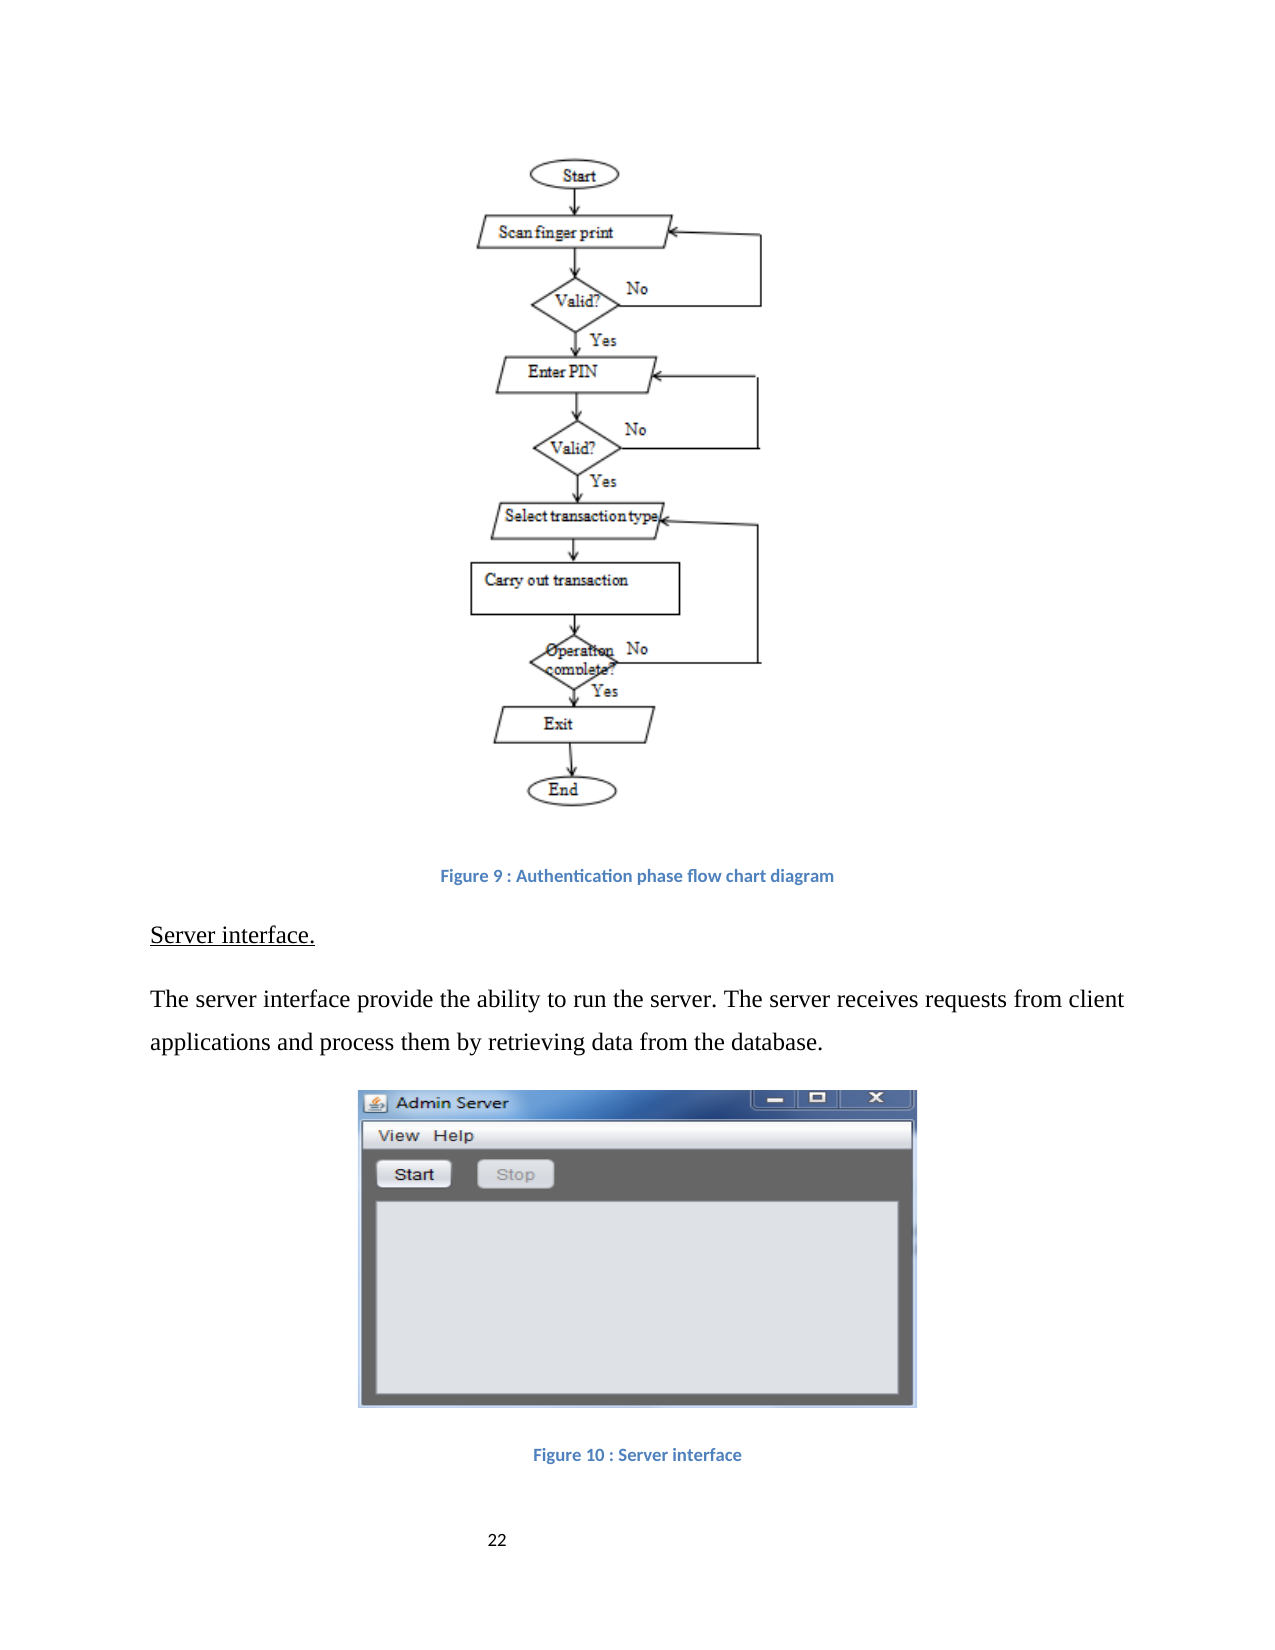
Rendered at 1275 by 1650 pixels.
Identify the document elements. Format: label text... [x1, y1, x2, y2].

text Server interface. [150, 920, 1125, 948]
picture [357, 1090, 918, 1408]
text Figure 10 : Server interface [150, 1443, 1125, 1466]
text The server interface provide the ability to run the server. The server receives requests from client applications and process them by retrieving data from the database. [150, 984, 1125, 1056]
text Figure 9 : Authentication phase flow chart diagram [150, 864, 1125, 887]
picture [405, 150, 870, 830]
